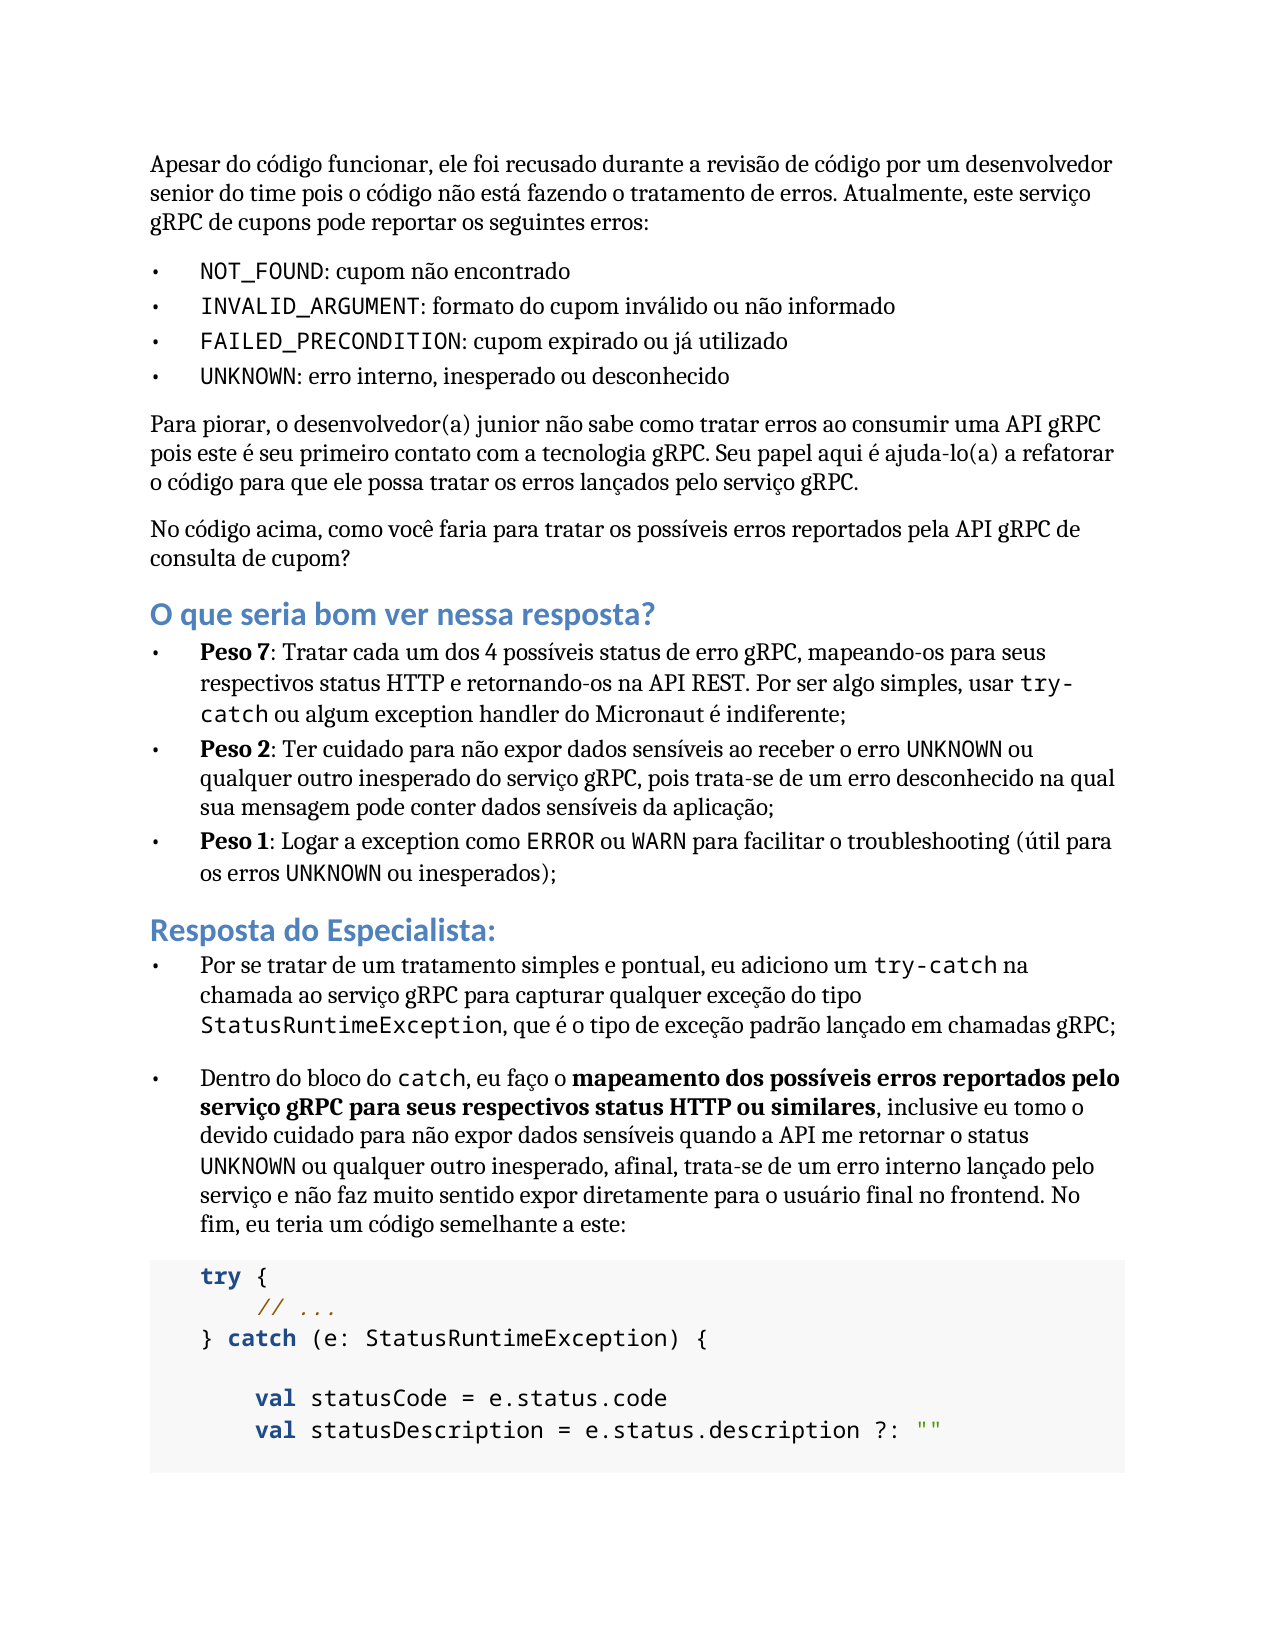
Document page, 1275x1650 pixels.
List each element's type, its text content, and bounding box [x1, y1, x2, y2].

subtitle Resposta do Especialista: [150, 909, 1125, 949]
text Apesar do código funcionar, ele foi recusado durante a revisão de código por um desenvolvedor senior do time pois o código não está fazendo o tratamento de erros. Atualmente, este serviço gRPC de cupons pode reportar os seguintes erros: [150, 150, 1125, 236]
list Peso 2: Ter cuidado para não expor dados sensíveis ao receber o erro UNKNOWN ou qualquer outro inesperado do serviço gRPC, pois trata-se de um erro desconhecido na qual sua mensagem pode conter dados sensíveis da aplicação; [150, 733, 1125, 822]
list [150, 1260, 1125, 1473]
list INVALID_ARGUMENT: formato do cupom inválido ou não informado [150, 290, 1125, 321]
text Para piorar, o desenvolvedor(a) junior não sabe como tratar erros ao consumir uma API gRPC pois este é seu primeiro contato com a tecnologia gRPC. Seu papel aqui é ajuda-lo(a) a refatorar o código para que ele possa tratar os erros lançados pelo serviço gRPC. [150, 410, 1125, 496]
text No código acima, como você faria para tratar os possíveis erros reportados pela API gRPC de consulta de cupom? [150, 515, 1125, 572]
list Dentro do bloco do catch, eu faço o mapeamento dos possíveis erros reportados pelo serviço gRPC para seus respectivos status HTTP ou similares, inclusive eu tomo o devido cuidado para não expor dados sensíveis quando a API me retornar o status UNKNOWN ou qualquer outro inesperado, afinal, trata-se de um erro interno lançado pelo serviço e não faz muito sentido expor diretamente para o usuário final no frontend. No fim, eu teria um código semelhante a este: [150, 1061, 1125, 1239]
list UNKNOWN: erro interno, inesperado ou desconhecido [150, 360, 1125, 391]
list Peso 7: Tratar cada um dos 4 possíveis status de erro gRPC, mapeando-os para seus respectivos status HTTP e retornando-os na API REST. Por ser algo simples, usar try-catch ou algum exception handler do Micronaut é indiferente; [150, 638, 1125, 729]
list Por se tratar de um tratamento simples e pontual, eu adiciono um try-catch na chamada ao serviço gRPC para capturar qualquer exceção do tipo StatusRuntimeException, que é o tipo de exceção padrão lançado em chamadas gRPC; [150, 949, 1125, 1041]
list NOT_FOUND: cupom não encontrado [150, 255, 1125, 286]
subtitle O que seria bom ver nessa resposta? [150, 593, 1125, 634]
list Peso 1: Logar a exception como ERROR ou WARN para facilitar o troubleshooting (útil para os erros UNKNOWN ou inesperados); [150, 825, 1125, 888]
list FAILED_PRECONDITION: cupom expirado ou já utilizado [150, 325, 1125, 356]
